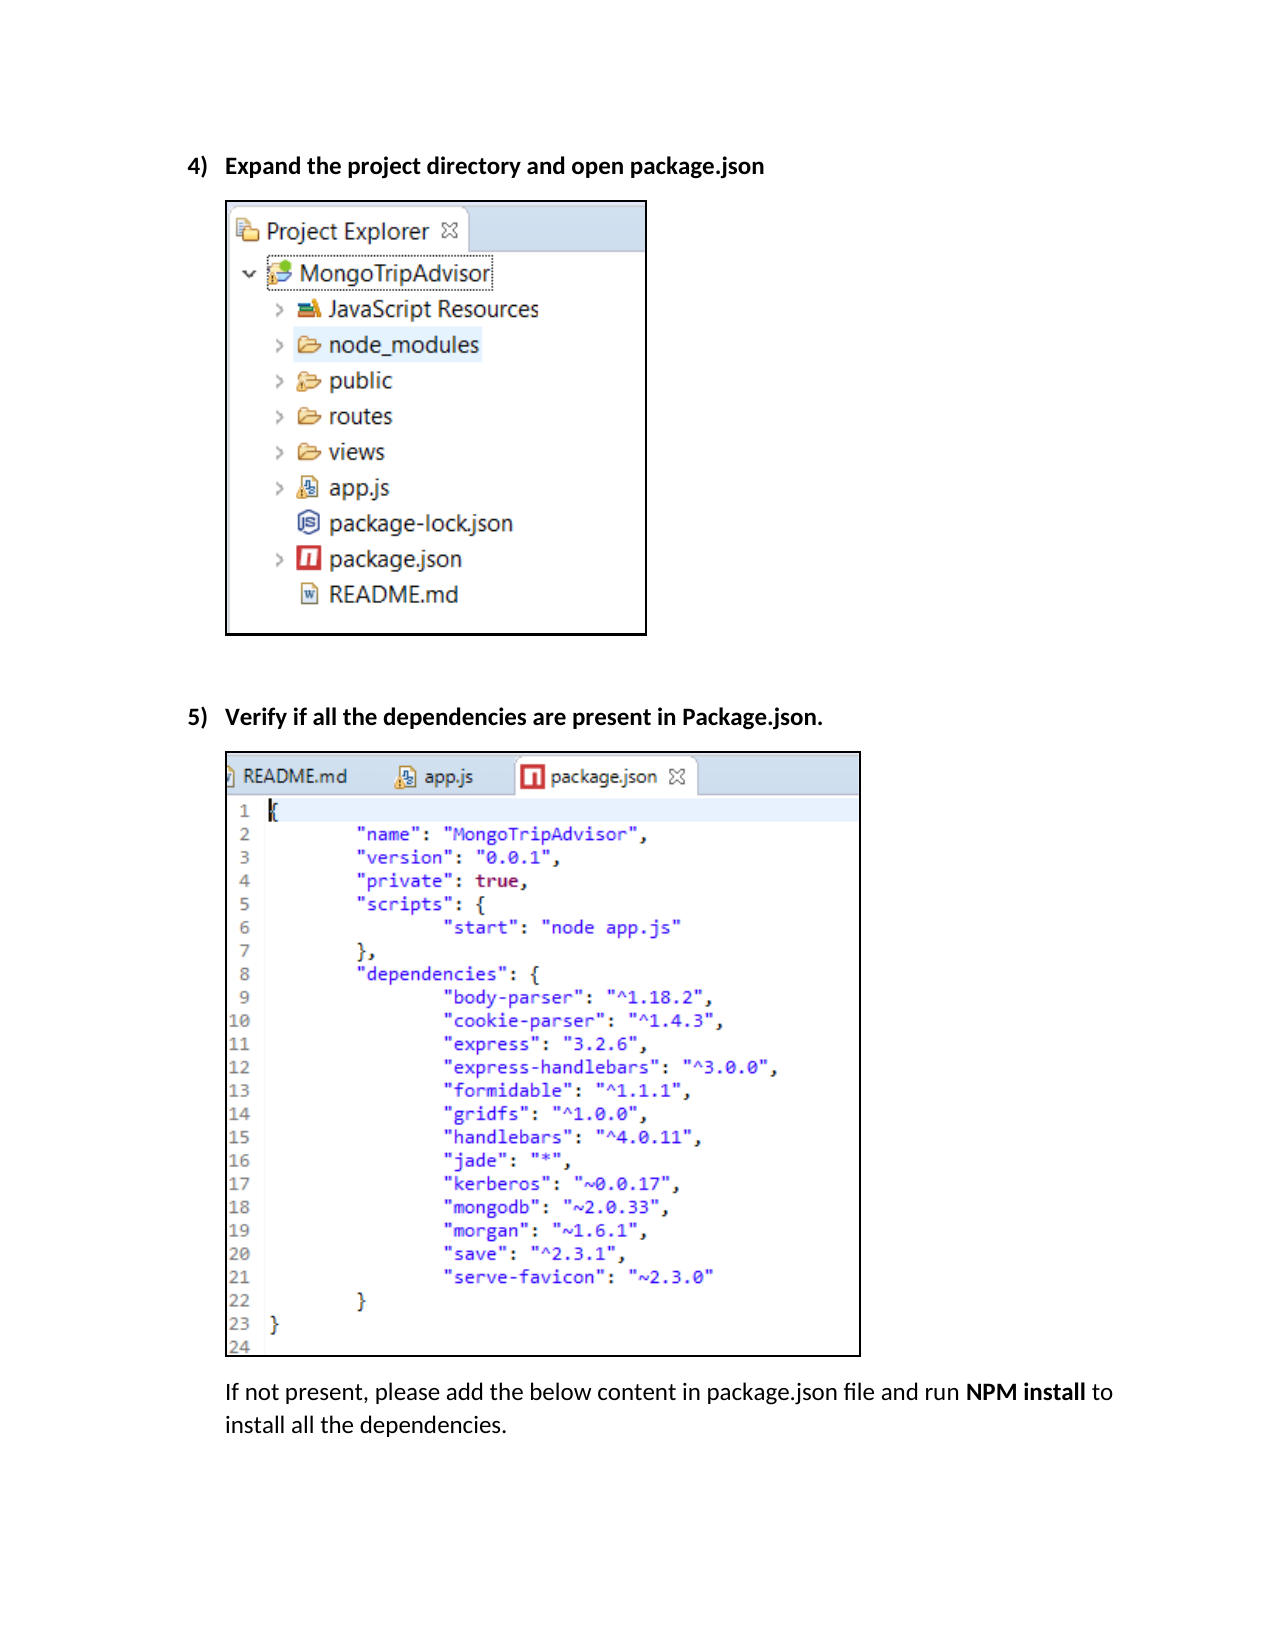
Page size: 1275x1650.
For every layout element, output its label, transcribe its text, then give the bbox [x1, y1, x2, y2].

text If not present, please add the below content in package.json file and run NPM install to install all the dependencies. [225, 1376, 1125, 1439]
list Expand the project directory and open package.json [187, 150, 1125, 181]
list Verify if all the dependencies are present in Package.json. [187, 701, 1125, 732]
picture [227, 202, 645, 633]
picture [227, 753, 859, 1355]
